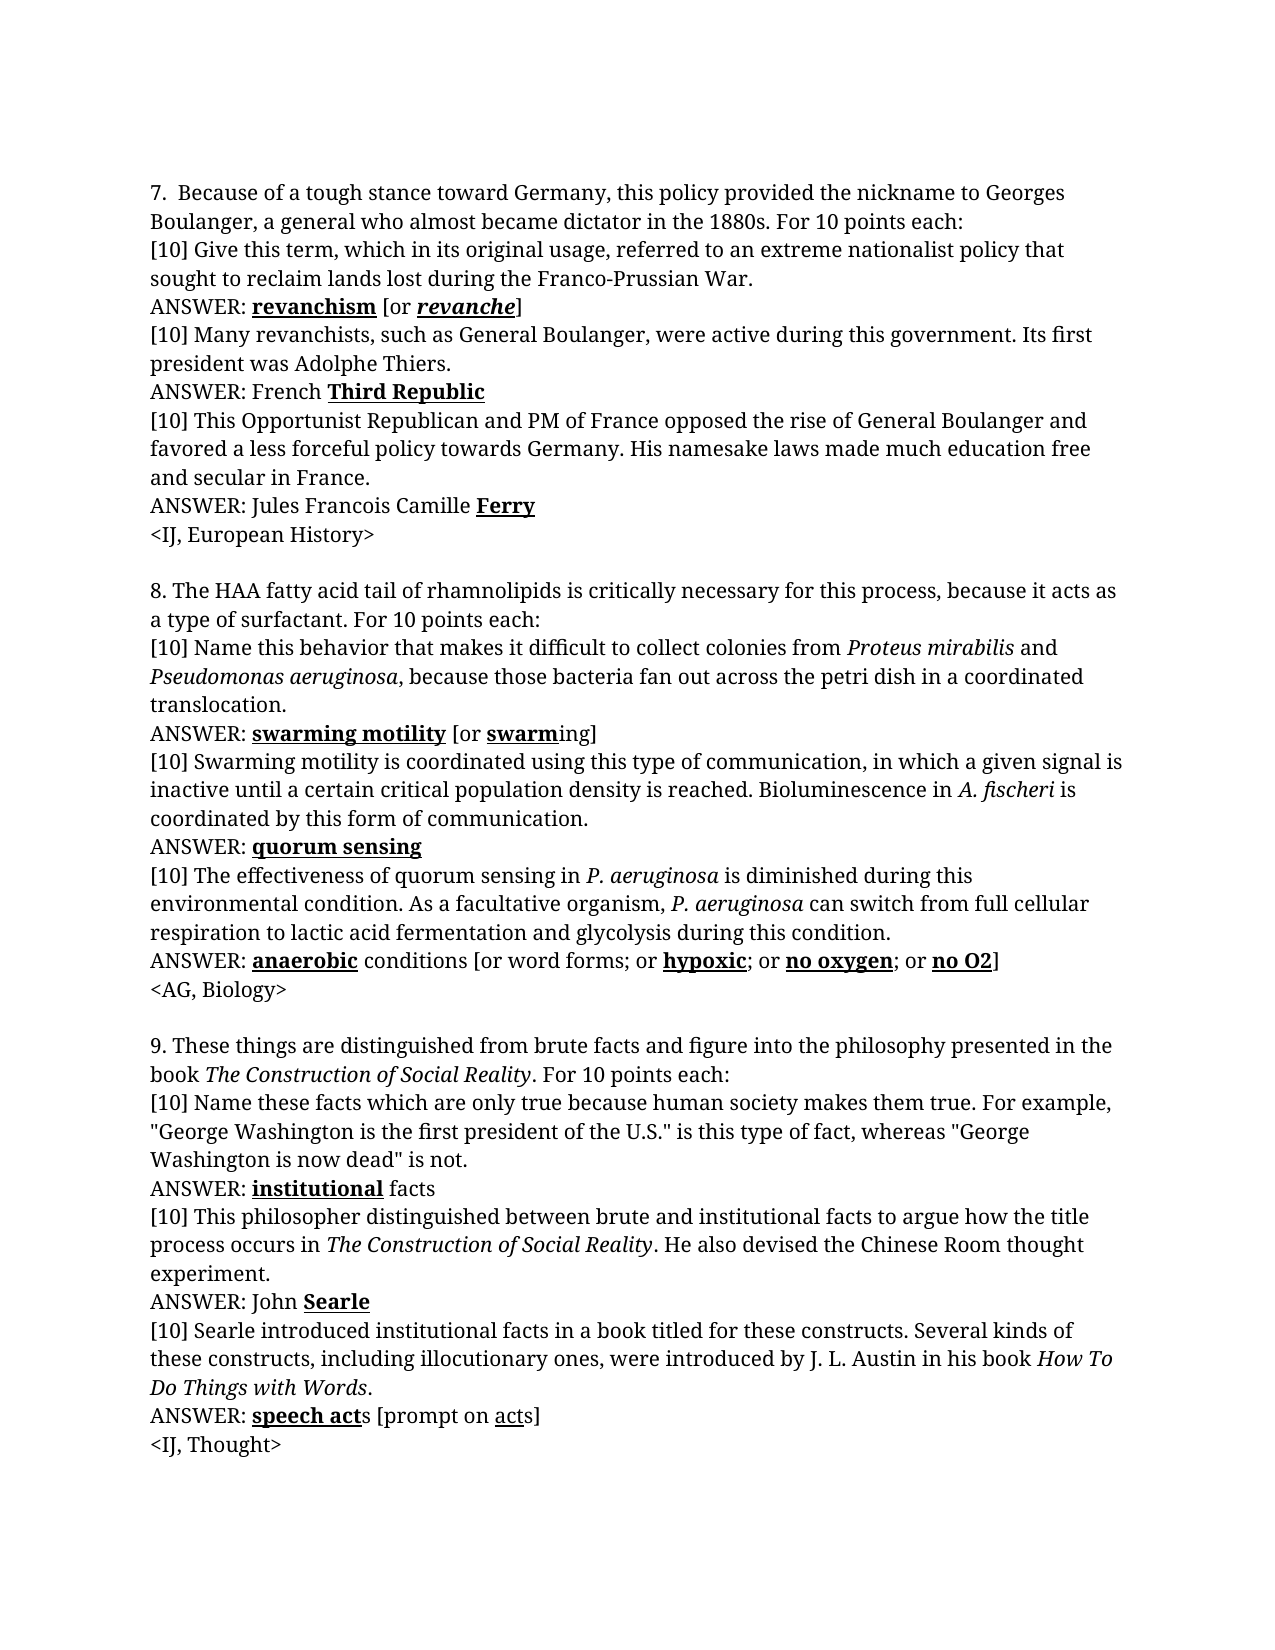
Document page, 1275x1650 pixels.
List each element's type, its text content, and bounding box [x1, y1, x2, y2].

text 7. Because of a tough stance toward Germany, this policy provided the nickname to Georges Boulanger, a general who almost became dictator in the 1880s. For 10 points each: [150, 178, 1125, 235]
text 8. The HAA fatty acid tail of rhamnolipids is critically necessary for this process, because it acts as a type of surfactant. For 10 points each: [150, 577, 1125, 633]
text [10] Many revanchists, such as General Boulanger, were active during this government. Its first president was Adolphe Thiers. [150, 321, 1125, 377]
text [10] Give this term, which in its original usage, referred to an extreme nationalist policy that sought to reclaim lands lost during the Franco-Prussian War. [150, 235, 1125, 292]
text 9. These things are distinguished from brute facts and figure into the philosophy presented in the book The Construction of Social Reality. For 10 points each: [150, 1032, 1125, 1088]
text ANSWER: swarming motility [or swarming] [150, 719, 1125, 747]
text [10] Swarming motility is coordinated using this type of communication, in which a given signal is inactive until a certain critical population density is reached. Bioluminescence in A. fischeri is coordinated by this form of communication. [150, 747, 1125, 832]
text ANSWER: speech acts [prompt on acts] [150, 1401, 1125, 1430]
text ANSWER: John Searle [150, 1287, 1125, 1316]
text ANSWER: quorum sensing [150, 832, 1125, 861]
text ANSWER: institutional facts [150, 1174, 1125, 1202]
text ANSWER: revanchism [or revanche] [150, 292, 1125, 321]
text ANSWER: anaerobic conditions [or word forms; or hypoxic; or no oxygen; or no O2] [150, 946, 1125, 975]
text [10] Searle introduced institutional facts in a book titled for these constructs. Several kinds of these constructs, including illocutionary ones, were introduced by J. L. Austin in his book How To Do Things with Words. [150, 1316, 1125, 1401]
text <AG, Biology> [150, 975, 1125, 1003]
text [10] The effectiveness of quorum sensing in P. aeruginosa is diminished during this environmental condition. As a facultative organism, P. aeruginosa can switch from full cellular respiration to lactic acid fermentation and glycolysis during this condition. [150, 861, 1125, 946]
text [10] This philosopher distinguished between brute and institutional facts to argue how the title process occurs in The Construction of Social Reality. He also devised the Chinese Room thought experiment. [150, 1202, 1125, 1287]
text [10] This Opportunist Republican and PM of France opposed the rise of General Boulanger and favored a less forceful policy towards Germany. His namesake laws made much education free and secular in France. [150, 406, 1125, 491]
text <IJ, European History> [150, 520, 1125, 548]
text [10] Name this behavior that makes it difficult to collect colonies from Proteus mirabilis and Pseudomonas aeruginosa, because those bacteria fan out across the petri dish in a coordinated translocation. [150, 633, 1125, 719]
text ANSWER: Jules Francois Camille Ferry [150, 491, 1125, 520]
text <IJ, Thought> [150, 1430, 1125, 1458]
text ANSWER: French Third Republic [150, 377, 1125, 406]
text [10] Name these facts which are only true because human society makes them true. For example, "George Washington is the first president of the U.S." is this type of fact, whereas "George Washington is now dead" is not. [150, 1088, 1125, 1174]
